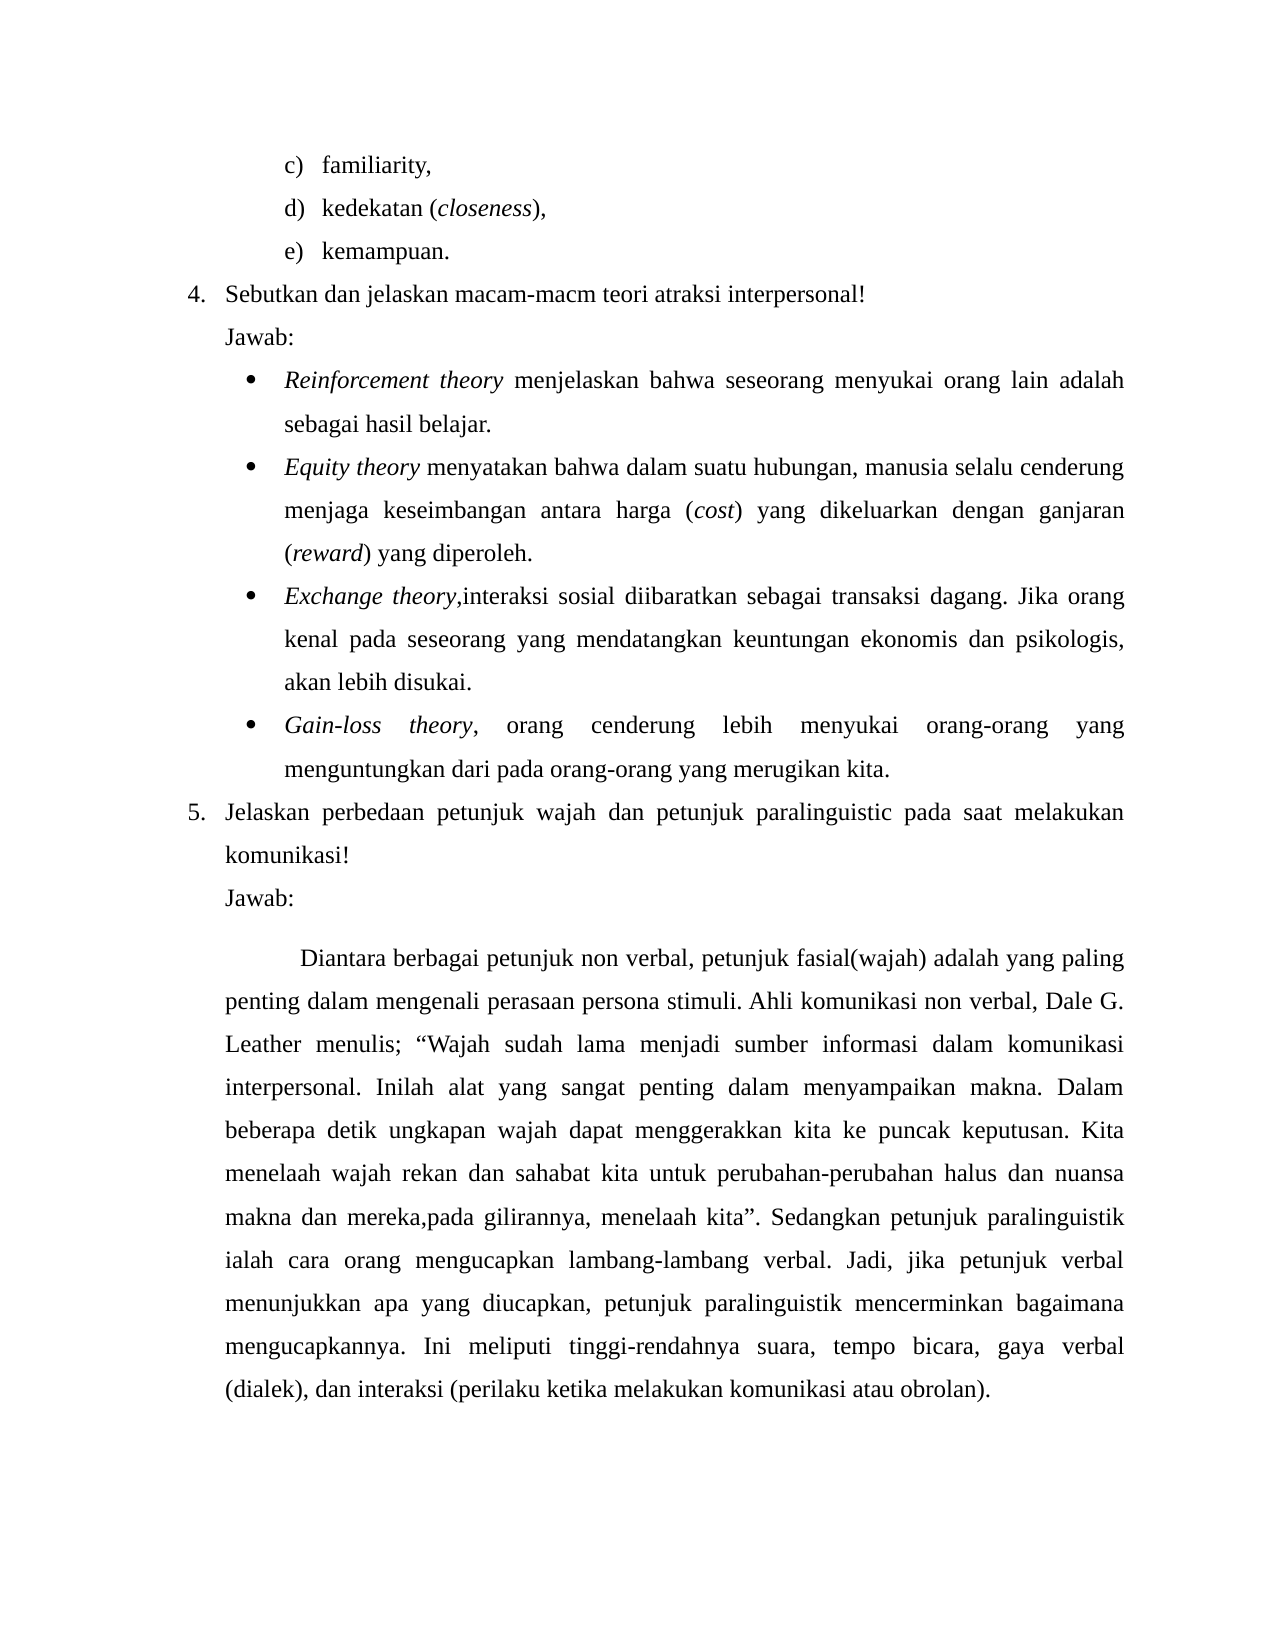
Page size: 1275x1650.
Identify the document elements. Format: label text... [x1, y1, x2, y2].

list Exchange theory,interaksi sosial diibaratkan sebagai transaksi dagang. Jika orang kenal pada seseorang yang mendatangkan keuntungan ekonomis dan psikologis, akan lebih disukai. [247, 581, 1125, 696]
list Gain-loss theory, orang cenderung lebih menyukai orang-orang yang menguntungkan dari pada orang-orang yang merugikan kita. [247, 711, 1125, 782]
list familiarity, [284, 150, 1125, 179]
list kemampuan. [284, 236, 1125, 265]
list Equity theory menyatakan bahwa dalam suatu hubungan, manusia selalu cenderung menjaga keseimbangan antara harga (cost) yang dikeluarkan dengan ganjaran (reward) yang diperoleh. [247, 452, 1125, 567]
list Jelaskan perbedaan petunjuk wajah dan petunjuk paralinguistic pada saat melakukan komunikasi! [187, 797, 1125, 869]
list Jawab: [225, 883, 1125, 912]
text Diantara berbagai petunjuk non verbal, petunjuk fasial(wajah) adalah yang paling penting dalam mengenali perasaan persona stimuli. Ahli komunikasi non verbal, Dale G. Leather menulis; “Wajah sudah lama menjadi sumber informasi dalam komunikasi interpersonal. Inilah alat yang sangat penting dalam menyampaikan makna. Dalam beberapa detik ungkapan wajah dapat menggerakkan kita ke puncak keputusan. Kita menelaah wajah rekan dan sahabat kita untuk perubahan-perubahan halus dan nuansa makna dan mereka,pada gilirannya, menelaah kita”. Sedangkan petunjuk paralinguistik ialah cara orang mengucapkan lambang-lambang verbal. Jadi, jika petunjuk verbal menunjukkan apa yang diucapkan, petunjuk paralinguistik mencerminkan bagaimana mengucapkannya. Ini meliputi tinggi-rendahnya suara, tempo bicara, gaya verbal (dialek), dan interaksi (perilaku ketika melakukan komunikasi atau obrolan). [225, 943, 1125, 1403]
list Sebutkan dan jelaskan macam-macm teori atraksi interpersonal! [187, 279, 1125, 308]
list Jawab: [225, 322, 1125, 351]
list Reinforcement theory menjelaskan bahwa seseorang menyukai orang lain adalah sebagai hasil belajar. [247, 366, 1125, 437]
list kedekatan (closeness), [284, 193, 1125, 222]
